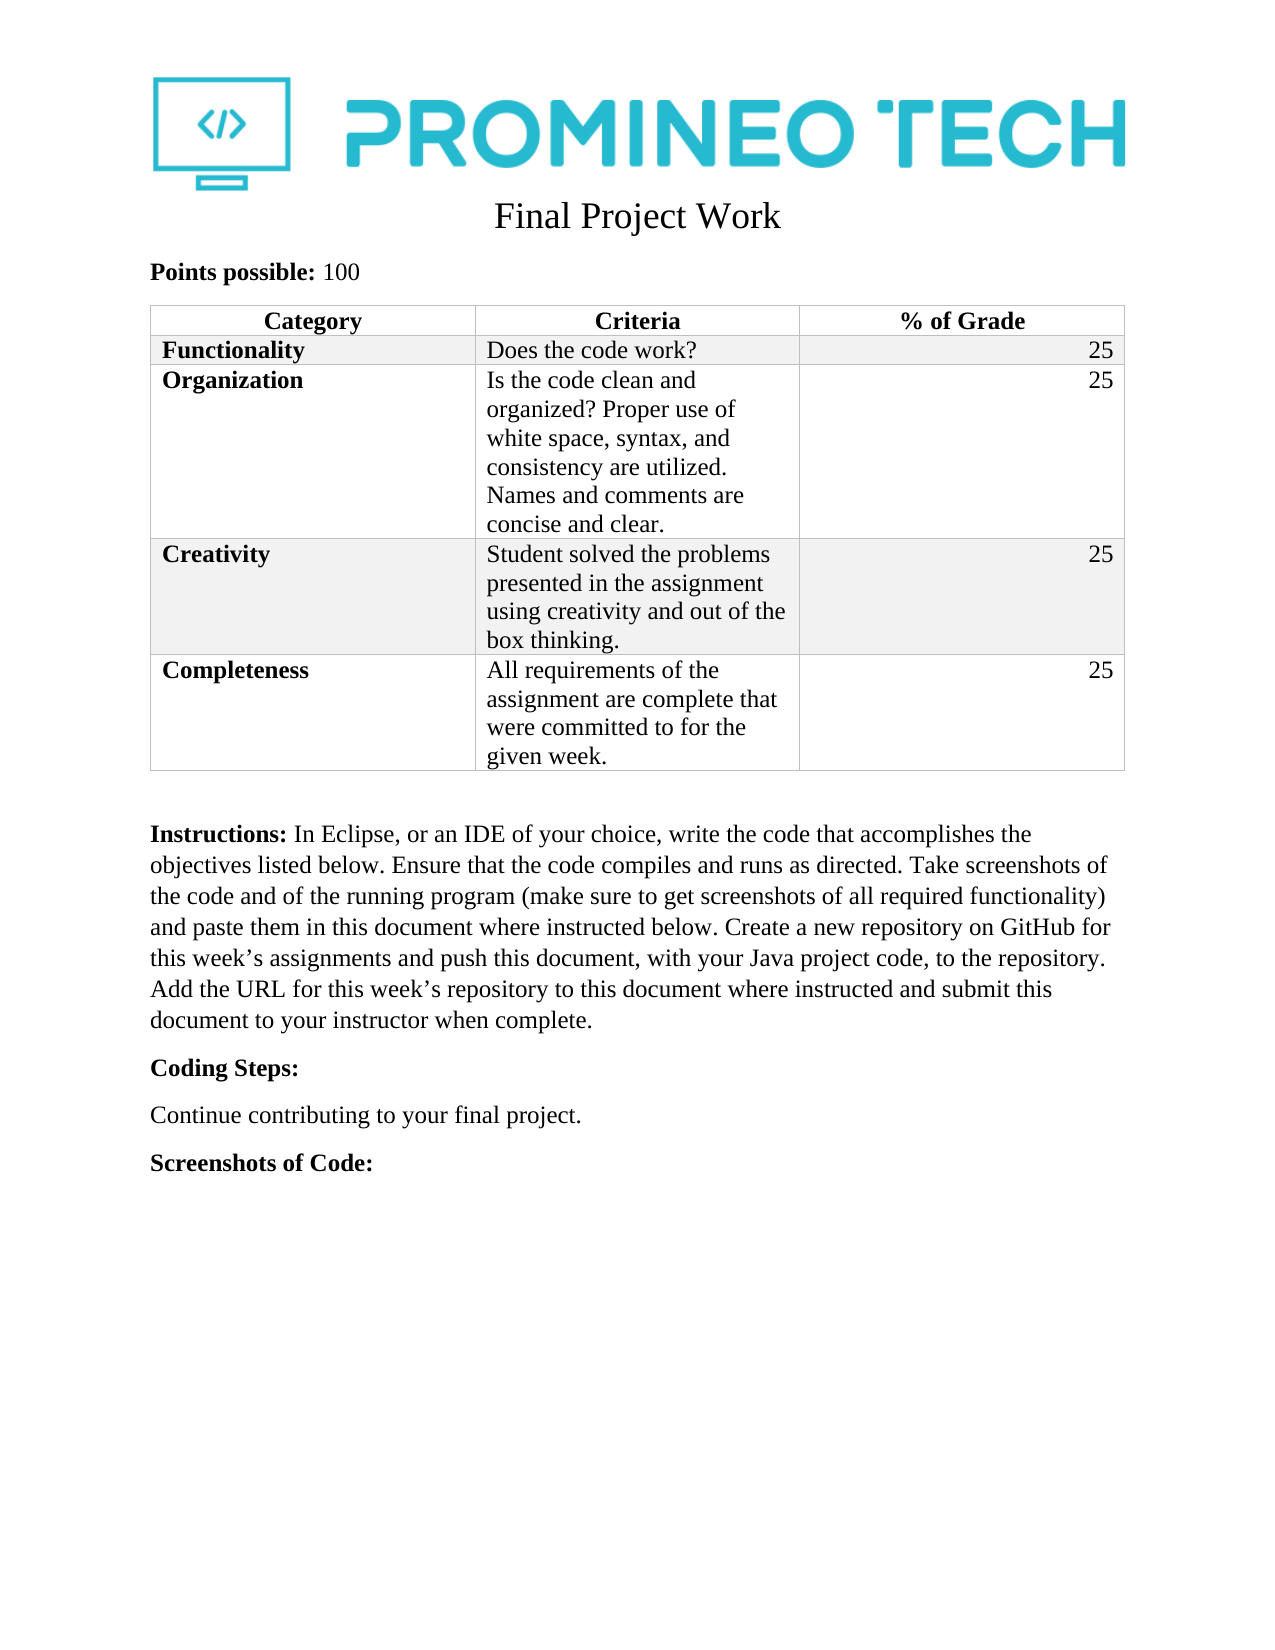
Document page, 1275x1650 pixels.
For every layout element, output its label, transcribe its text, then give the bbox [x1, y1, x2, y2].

text Instructions: In Eclipse, or an IDE of your choice, write the code that accomplishes the objectives listed below. Ensure that the code compiles and runs as directed. Take screenshots of the code and of the running program (make sure to get screenshots of all required functionality) and paste them in this document where instructed below. Create a new repository on GitHub for this week’s assignments and push this document, with your Java project code, to the repository. Add the URL for this week’s repository to this document where instructed and submit this document to your instructor when complete. [150, 819, 1125, 1034]
text Coding Steps: [150, 1053, 1125, 1081]
table_cell Does the code work? [476, 336, 799, 364]
table_cell Organization [151, 365, 475, 538]
table_header % of Grade [800, 306, 1124, 334]
table_header Criteria [476, 306, 799, 334]
table_cell 25 [800, 539, 1124, 654]
table_cell Functionality [151, 336, 475, 364]
text Final Project Work [150, 194, 1125, 237]
table_cell Creativity [151, 539, 475, 654]
table_cell Student solved the problems presented in the assignment using creativity and out of the box thinking. [476, 539, 799, 654]
text Continue contributing to your final project. [150, 1100, 1125, 1129]
table_cell Is the code clean and organized? Proper use of white space, syntax, and consistency are utilized. Names and comments are concise and clear. [476, 365, 799, 538]
text Screenshots of Code: [150, 1148, 1125, 1177]
table_cell All requirements of the assignment are complete that were committed to for the given week. [476, 655, 799, 770]
table_cell 25 [800, 336, 1124, 364]
table_cell 25 [800, 365, 1124, 538]
text Points possible: 100 [150, 257, 1125, 286]
picture [150, 75, 1125, 194]
table_header Category [151, 306, 475, 334]
table_cell Completeness [151, 655, 475, 770]
table_cell 25 [800, 655, 1124, 770]
